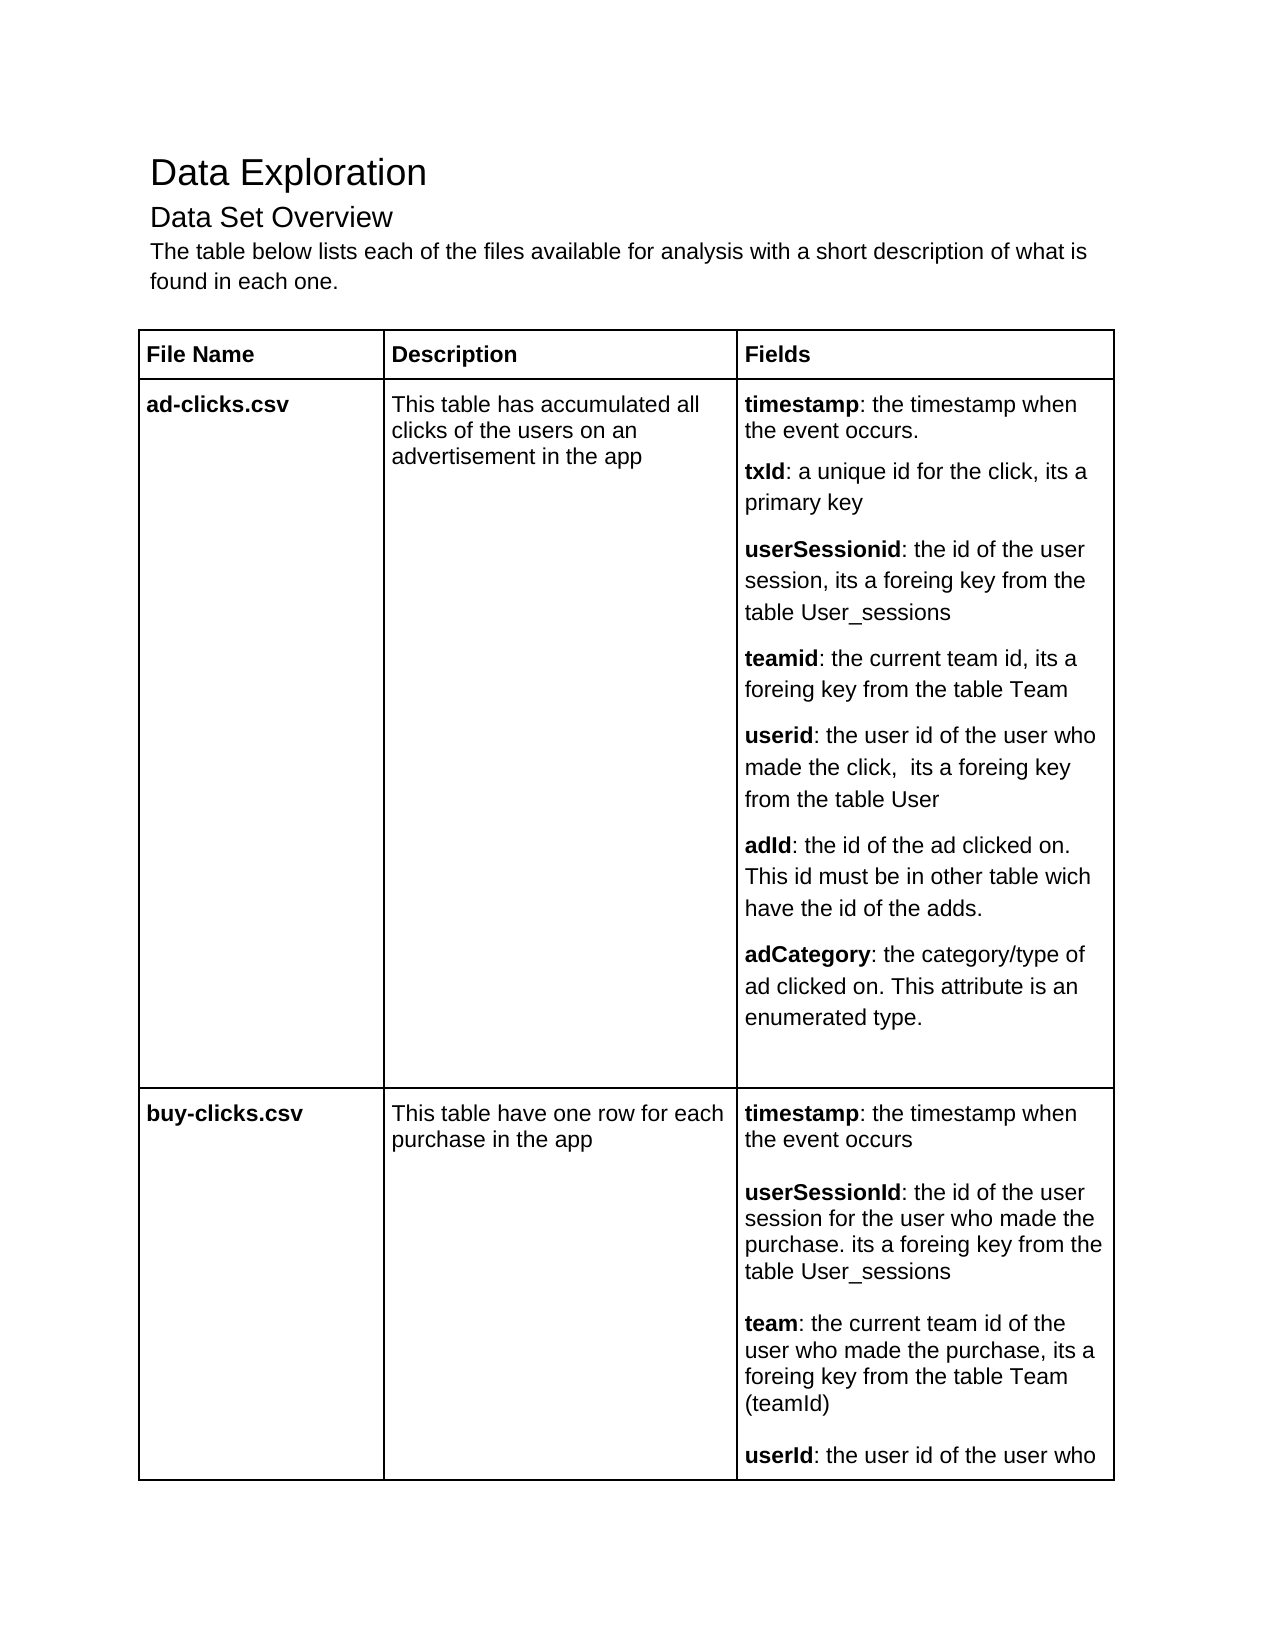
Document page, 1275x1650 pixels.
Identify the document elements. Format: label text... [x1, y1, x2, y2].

table_header File Name [140, 331, 383, 378]
table_cell timestamp: the timestamp when the event occurs. txId: a unique id for the click, its a primary key userSessionid: the id of the user session, its a foreing key from the table User_sessions teamid: the current team id, its a foreing key from the table Team userid: the user id of the user who made the click, its a foreing key from the table User adId: the id of the ad clicked on. This id must be in other table wich have the id of the adds. adCategory: the category/type of ad clicked on. This attribute is an enumerated type. [738, 380, 1113, 1087]
table_header Description [385, 331, 736, 378]
text Data Exploration [150, 150, 1125, 193]
table_header Fields [738, 331, 1113, 378]
text Data Set Overview [150, 199, 1125, 233]
table_cell ad-clicks.csv [140, 380, 383, 1087]
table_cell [738, 1089, 1113, 1479]
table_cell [385, 1089, 736, 1479]
table_cell This table has accumulated all clicks of the users on an advertisement in the app [385, 380, 736, 1087]
text The table below lists each of the files available for analysis with a short description of what is found in each one. [150, 238, 1125, 295]
table_cell buy-clicks.csv [140, 1089, 383, 1479]
